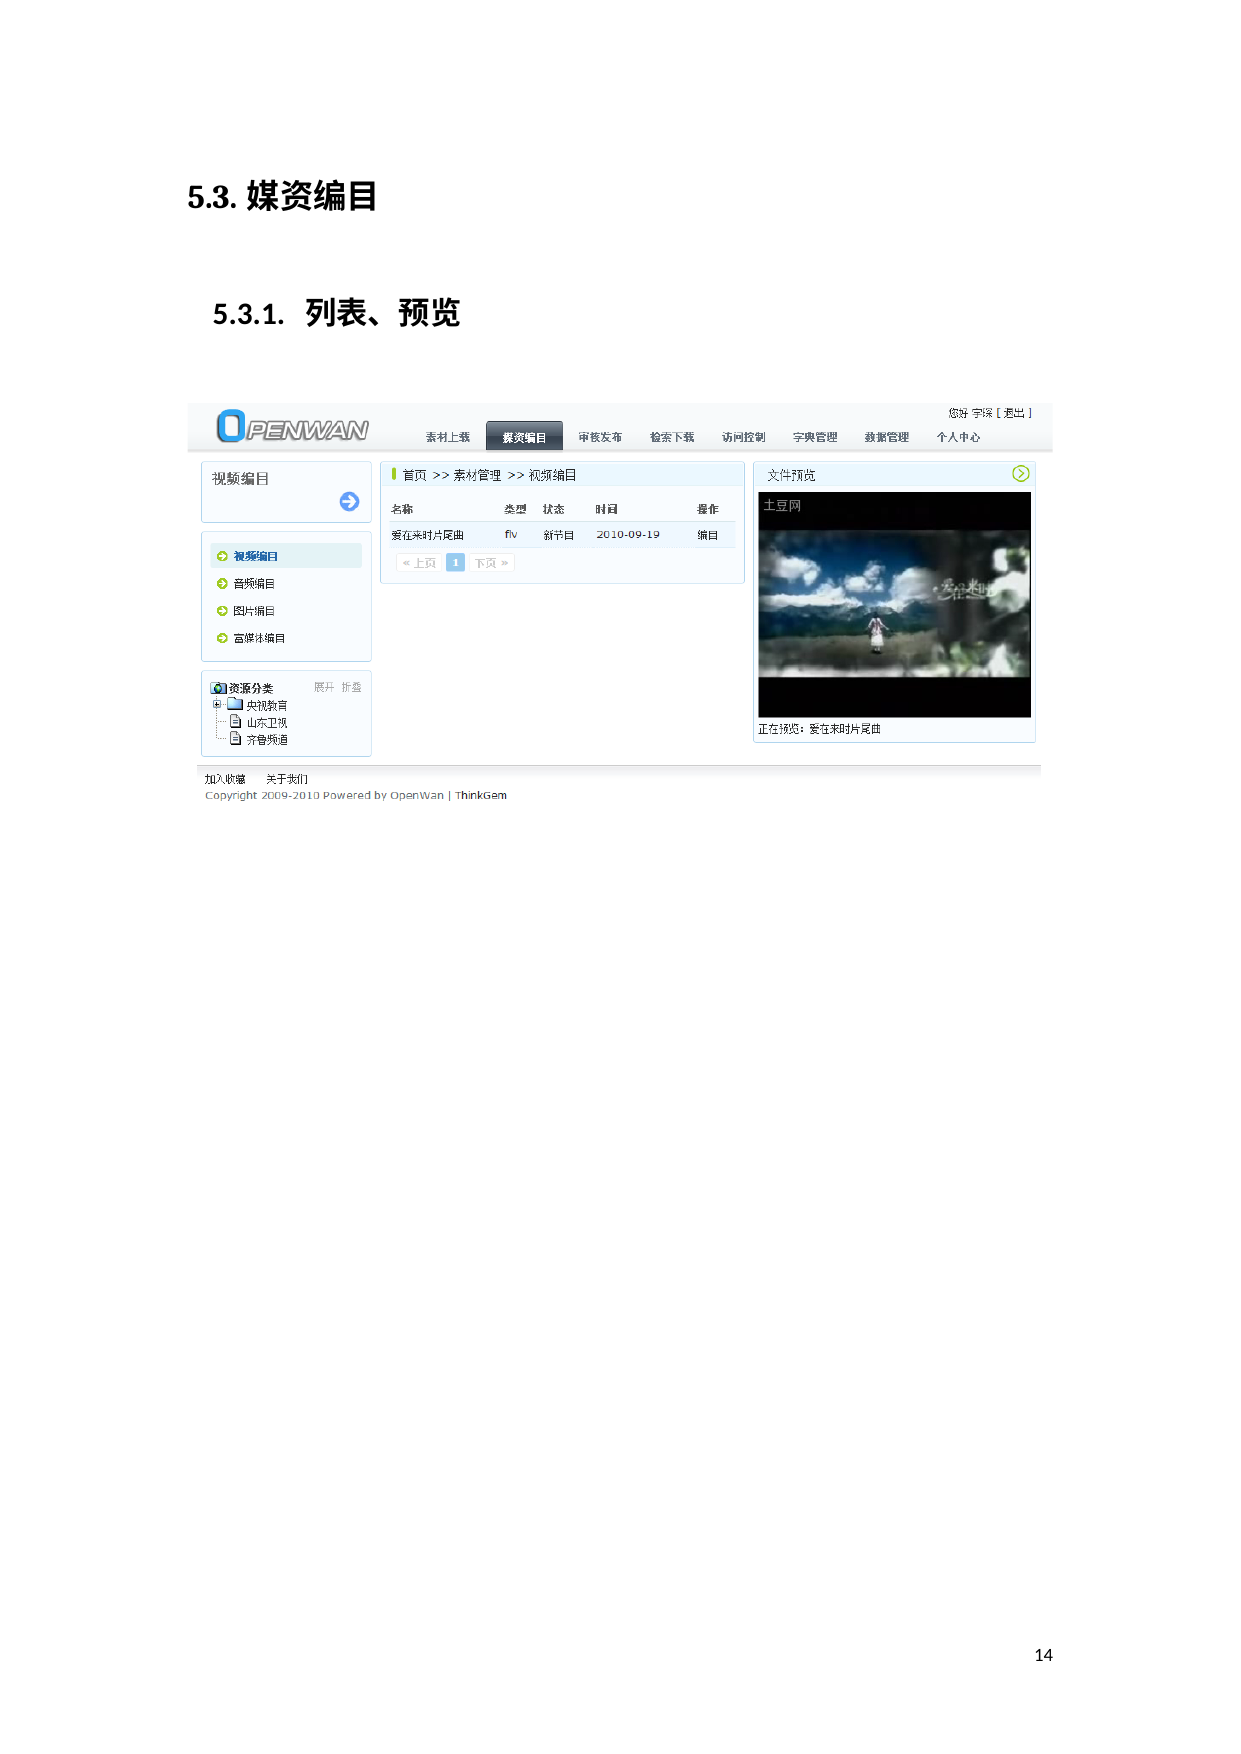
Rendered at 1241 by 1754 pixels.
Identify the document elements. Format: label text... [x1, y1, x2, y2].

subtitle 媒资编目 [187, 162, 1053, 227]
picture [187, 403, 1053, 822]
subtitle 列表、预览 [212, 278, 1053, 343]
